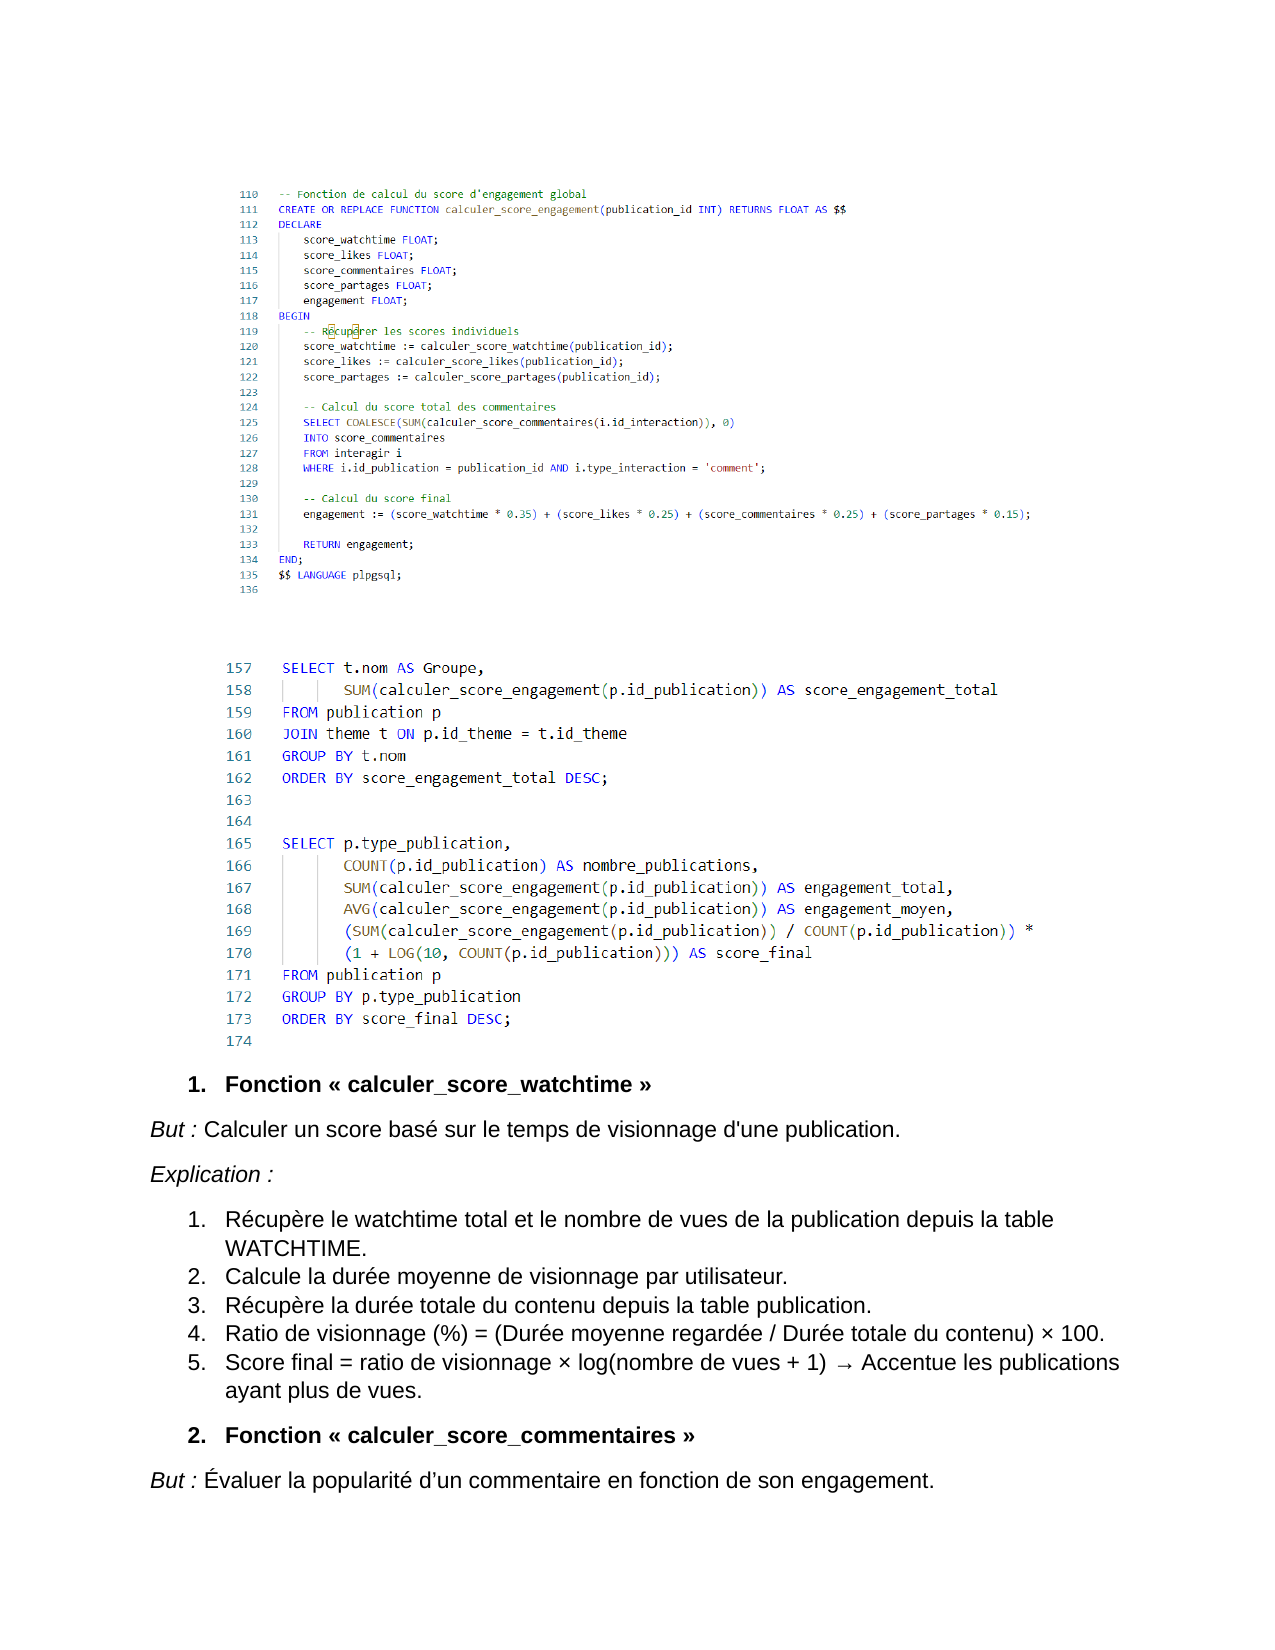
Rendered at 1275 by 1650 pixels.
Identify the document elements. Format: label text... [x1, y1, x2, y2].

list Score final = ratio de visionnage × log(nombre de vues + 1) → Accentue les publications ayant plus de vues. [187, 1348, 1125, 1403]
text But : Évaluer la popularité d’un commentaire en fonction de son engagement. [150, 1467, 1125, 1493]
text But : Calculer un score basé sur le temps de visionnage d'une publication. [150, 1116, 1125, 1142]
list Fonction « calculer_score_commentaires » [187, 1422, 1125, 1448]
list Récupère le watchtime total et le nombre de vues de la publication depuis la table WATCHTIME. [187, 1206, 1125, 1261]
picture [229, 186, 1046, 593]
list Récupère la durée totale du contenu depuis la table publication. [187, 1292, 1125, 1318]
list Ratio de visionnage (%) = (Durée moyenne regardée / Durée totale du contenu) × 100. [187, 1320, 1125, 1346]
list Calcule la durée moyenne de visionnage par utilisateur. [187, 1263, 1125, 1289]
picture [216, 658, 1059, 1051]
text Explication : [150, 1161, 1125, 1187]
